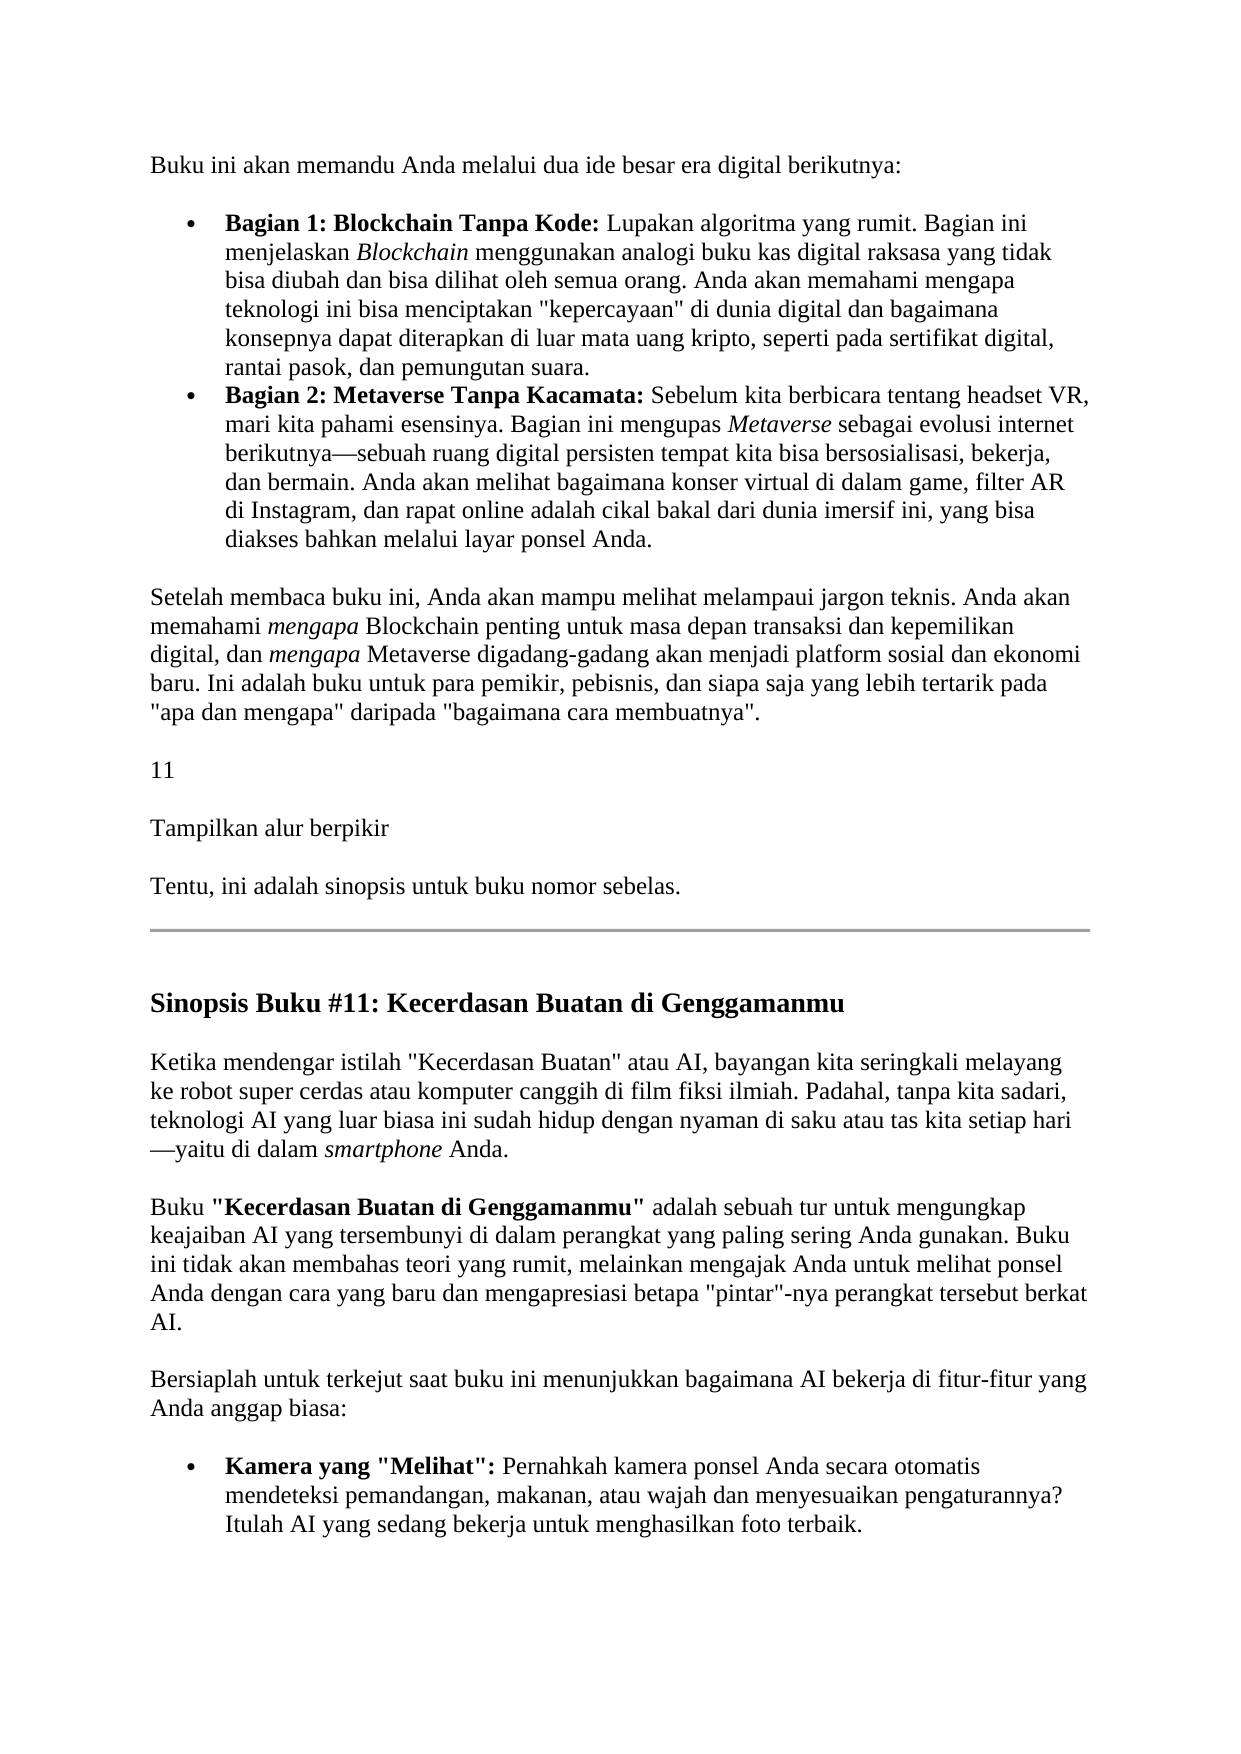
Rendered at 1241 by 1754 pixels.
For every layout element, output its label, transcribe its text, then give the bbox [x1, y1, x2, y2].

list Bagian 2: Metaverse Tanpa Kacamata: Sebelum kita berbicara tentang headset VR, mari kita pahami esensinya. Bagian ini mengupas Metaverse sebagai evolusi internet berikutnya—sebuah ruang digital persisten tempat kita bisa bersosialisasi, bekerja, dan bermain. Anda akan melihat bagaimana konser virtual di dalam game, filter AR di Instagram, dan rapat online adalah cikal bakal dari dunia imersif ini, yang bisa diakses bahkan melalui layar ponsel Anda. [187, 380, 1090, 553]
text 11 [150, 755, 1090, 784]
text Buku ini akan memandu Anda melalui dua ide besar era digital berikutnya: [150, 150, 1090, 179]
text Tampilkan alur berpikir [150, 813, 1090, 842]
text Buku "Kecerdasan Buatan di Genggamanmu" adalah sebuah tur untuk mengungkap keajaiban AI yang tersembunyi di dalam perangkat yang paling sering Anda gunakan. Buku ini tidak akan membahas teori yang rumit, melainkan mengajak Anda untuk melihat ponsel Anda dengan cara yang baru dan mengapresiasi betapa "pintar"-nya perangkat tersebut berkat AI. [150, 1192, 1090, 1335]
list Bagian 1: Blockchain Tanpa Kode: Lupakan algoritma yang rumit. Bagian ini menjelaskan Blockchain menggunakan analogi buku kas digital raksasa yang tidak bisa diubah dan bisa dilihat oleh semua orang. Anda akan memahami mengapa teknologi ini bisa menciptakan "kepercayaan" di dunia digital dan bagaimana konsepnya dapat diterapkan di luar mata uang kripto, seperti pada sertifikat digital, rantai pasok, dan pemungutan suara. [187, 208, 1090, 380]
text Ketika mendengar istilah "Kecerdasan Buatan" atau AI, bayangan kita seringkali melayang ke robot super cerdas atau komputer canggih di film fiksi ilmiah. Padahal, tanpa kita sadari, teknologi AI yang luar biasa ini sudah hidup dengan nyaman di saku atau tas kita setiap hari—yaitu di dalam smartphone Anda. [150, 1047, 1090, 1162]
text Bersiaplah untuk terkejut saat buku ini menunjukkan bagaimana AI bekerja di fitur-fitur yang Anda anggap biasa: [150, 1364, 1090, 1422]
text Sinopsis Buku #11: Kecerdasan Buatan di Genggamanmu [150, 986, 1090, 1018]
list Kamera yang "Melihat": Pernahkah kamera ponsel Anda secara otomatis mendeteksi pemandangan, makanan, atau wajah dan menyesuaikan pengaturannya? Itulah AI yang sedang bekerja untuk menghasilkan foto terbaik. [187, 1451, 1090, 1537]
text Setelah membaca buku ini, Anda akan mampu melihat melampaui jargon teknis. Anda akan memahami mengapa Blockchain penting untuk masa depan transaksi dan kepemilikan digital, dan mengapa Metaverse digadang-gadang akan menjadi platform sosial dan ekonomi baru. Ini adalah buku untuk para pemikir, pebisnis, dan siapa saja yang lebih tertarik pada "apa dan mengapa" daripada "bagaimana cara membuatnya". [150, 582, 1090, 726]
text Tentu, ini adalah sinopsis untuk buku nomor sebelas. [150, 871, 1090, 899]
